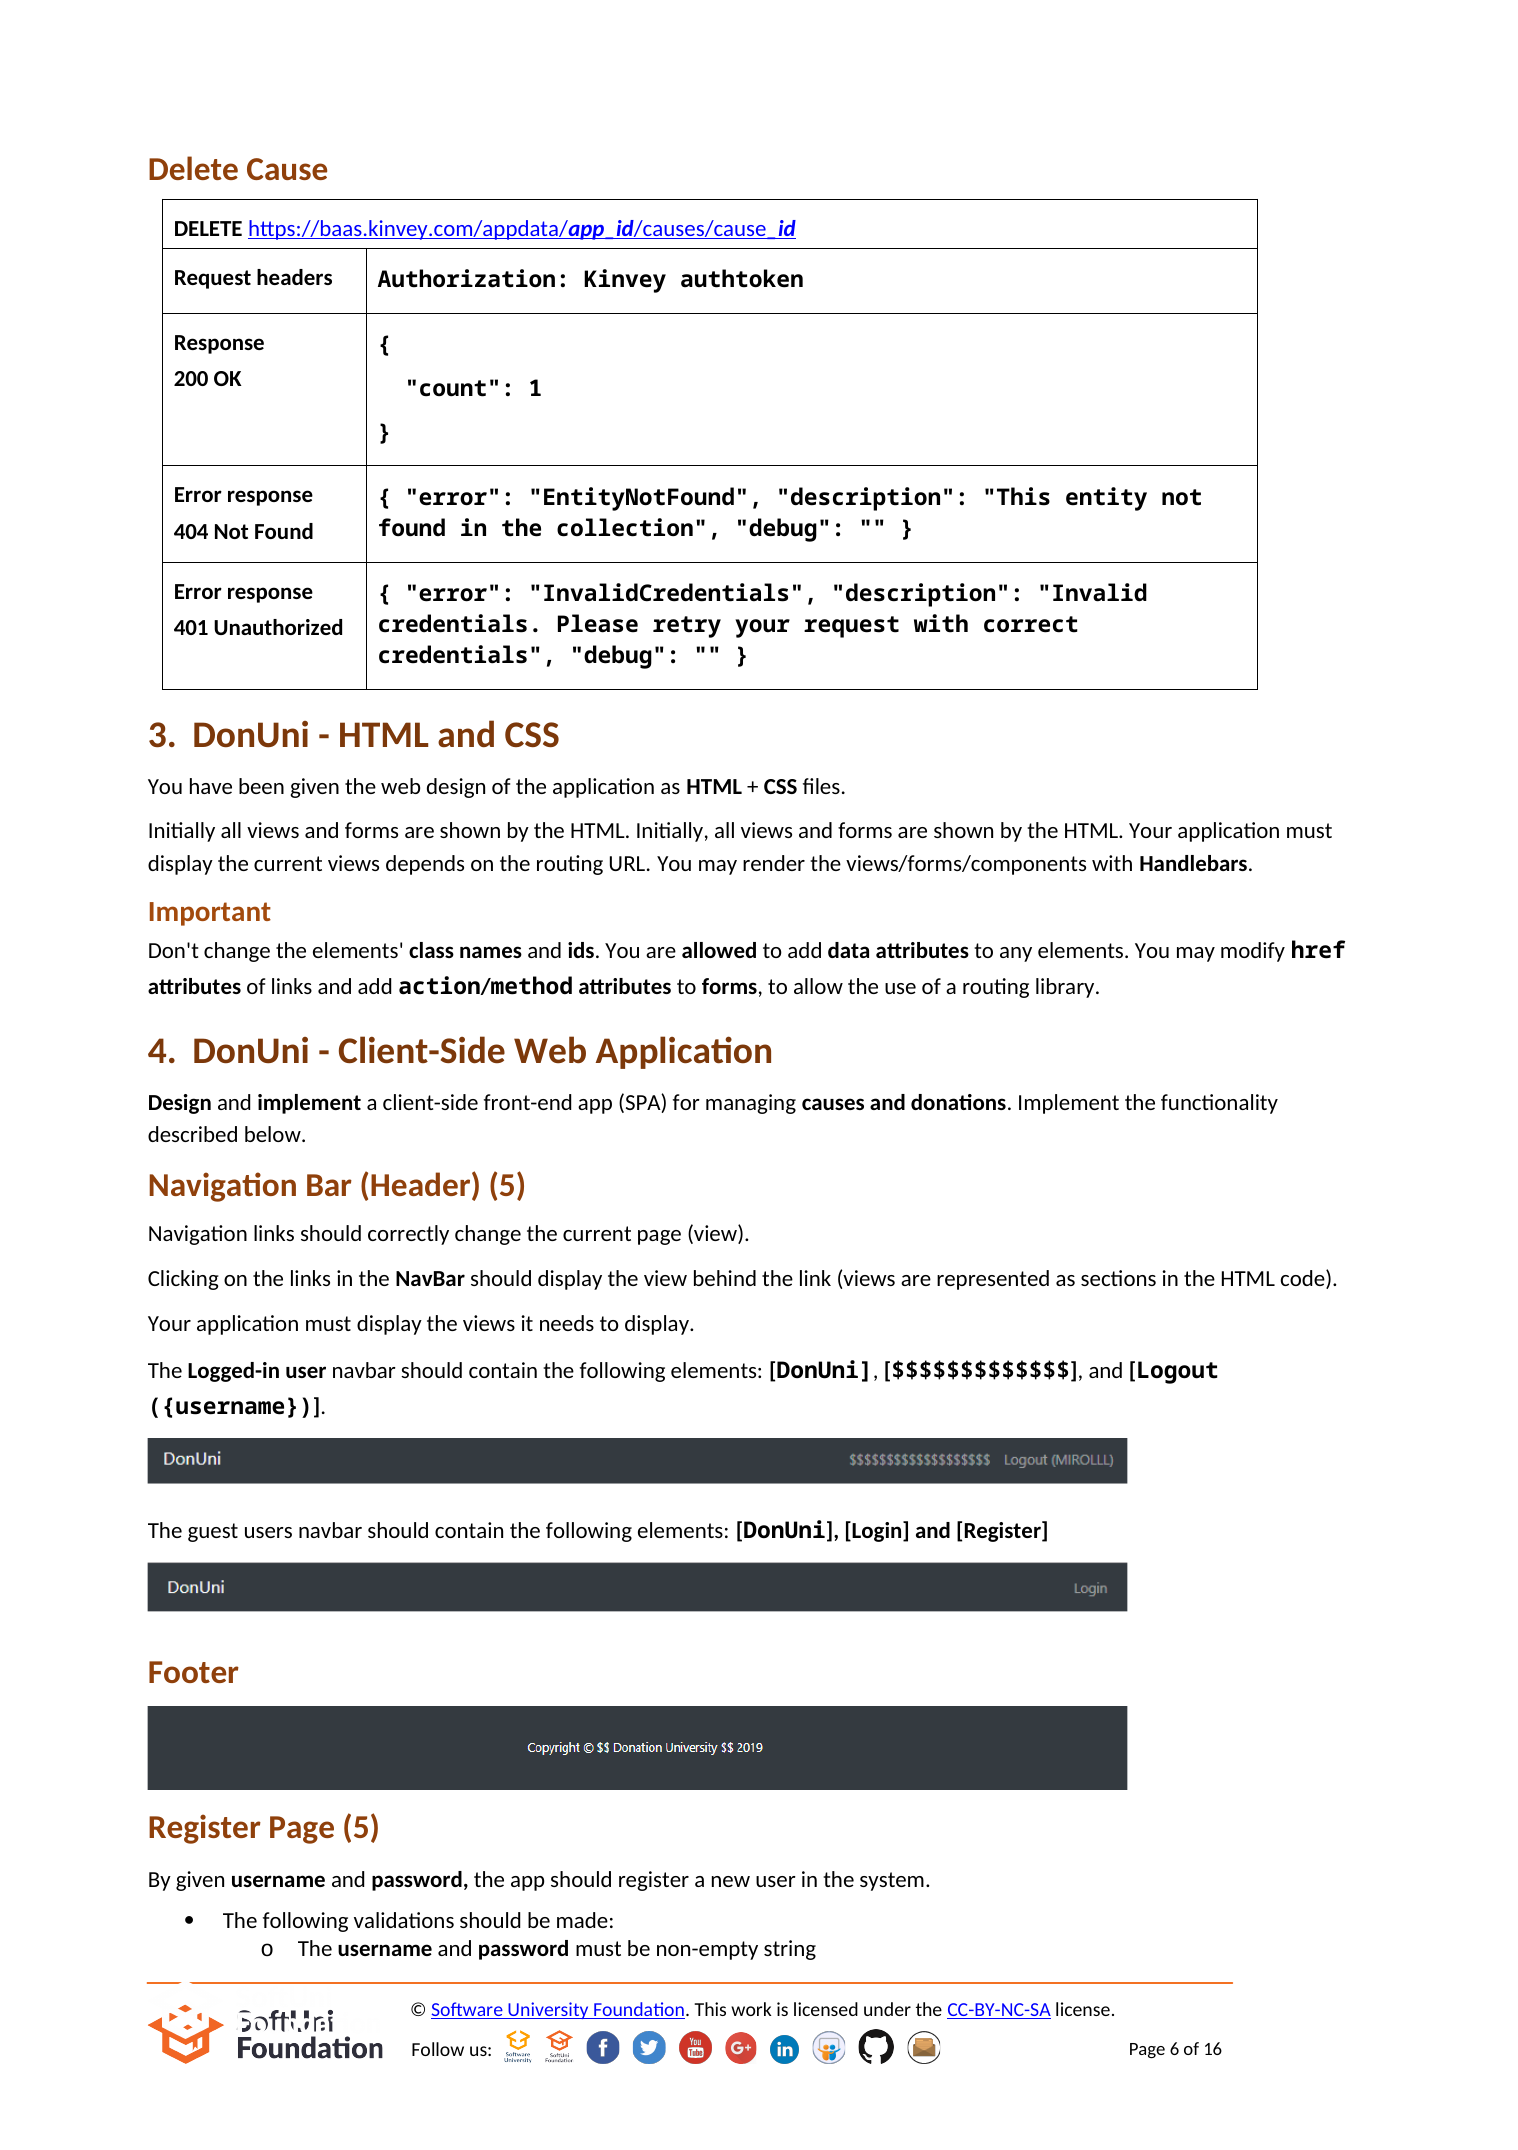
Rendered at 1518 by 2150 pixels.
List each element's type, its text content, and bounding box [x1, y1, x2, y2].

table_header DELETE https://baas.kinvey.com/appdata/app_id/causes/cause_id [163, 200, 1257, 248]
text By given username and password, the app should register a new user in the system. [148, 1866, 1370, 1893]
picture [791, 2035, 799, 2043]
text Navigation links should correctly change the current page (view). [148, 1219, 1370, 1248]
table_cell Error response 404 Not Found [163, 466, 366, 562]
table_cell Authorization: Kinvey authtoken [367, 249, 1257, 313]
picture [858, 2029, 894, 2064]
subtitle DonUni - Client-Side Web Application [148, 1027, 1370, 1072]
text Initially all views and forms are shown by the HTML. Initially, all views and forms are shown by the HTML. Your application must display the current views depends on the routing URL. You may render the views/forms/components with Handlebars. [148, 817, 1370, 877]
picture [632, 2031, 666, 2064]
picture [770, 2056, 778, 2064]
subtitle DonUni - HTML and CSS [148, 711, 1370, 757]
picture [147, 1980, 383, 2064]
picture [147, 1562, 1128, 1635]
picture [679, 2031, 712, 2064]
subtitle Footer [148, 1651, 1370, 1692]
text The guest users navbar should contain the following elements: [DonUni], [Login] and [Register] [148, 1514, 1370, 1545]
picture [791, 2056, 799, 2064]
picture [147, 1706, 1128, 1790]
table_cell Error response 401 Unauthorized [163, 563, 366, 689]
list The following validations should be made: [185, 1906, 1370, 1934]
table_cell { "error": "EntityNotFound", "description": "This entity not found in the collection", "debug": "" } [367, 466, 1257, 562]
text Clicking on the links in the NavBar should display the view behind the link (views are represented as sections in the HTML code). [148, 1264, 1370, 1292]
subtitle Register Page (5) [148, 1806, 1370, 1847]
picture [586, 2031, 620, 2064]
text Your application must display the views it needs to display. [148, 1309, 1370, 1337]
table_cell Response 200 OK [163, 314, 366, 465]
table_cell { "error": "InvalidCredentials", "description": "Invalid credentials. Please retry your request with correct credentials", "debug": "" } [367, 563, 1257, 689]
subtitle Delete Cause [148, 148, 1370, 188]
picture [504, 2030, 532, 2064]
picture [907, 2031, 941, 2064]
table_cell Request headers [163, 249, 366, 313]
picture [545, 2030, 574, 2064]
text Important Don't change the elements' class names and ids. You are allowed to add data attributes to any elements. You may modify href attributes of links and add action/method attributes to forms, to allow the use of a routing library. [148, 893, 1370, 1001]
picture [147, 1438, 1128, 1498]
subtitle Navigation Bar (Header) (5) [148, 1164, 1370, 1205]
text The Logged-in user navbar should contain the following elements: [DonUni], [$$$$$$$$$$$$$], and [Logout ({username})]. [148, 1354, 1370, 1421]
list The username and password must be non-empty string [260, 1934, 1370, 1963]
text Design and implement a client-side front-end app (SPA) for managing causes and donations. Implement the functionality described below. [148, 1088, 1370, 1148]
picture [770, 2035, 778, 2043]
text You have been given the web design of the application as HTML + CSS files. [148, 772, 1370, 800]
picture [812, 2031, 846, 2064]
picture [725, 2032, 757, 2064]
table_cell { "count": 1 } [367, 314, 1257, 465]
